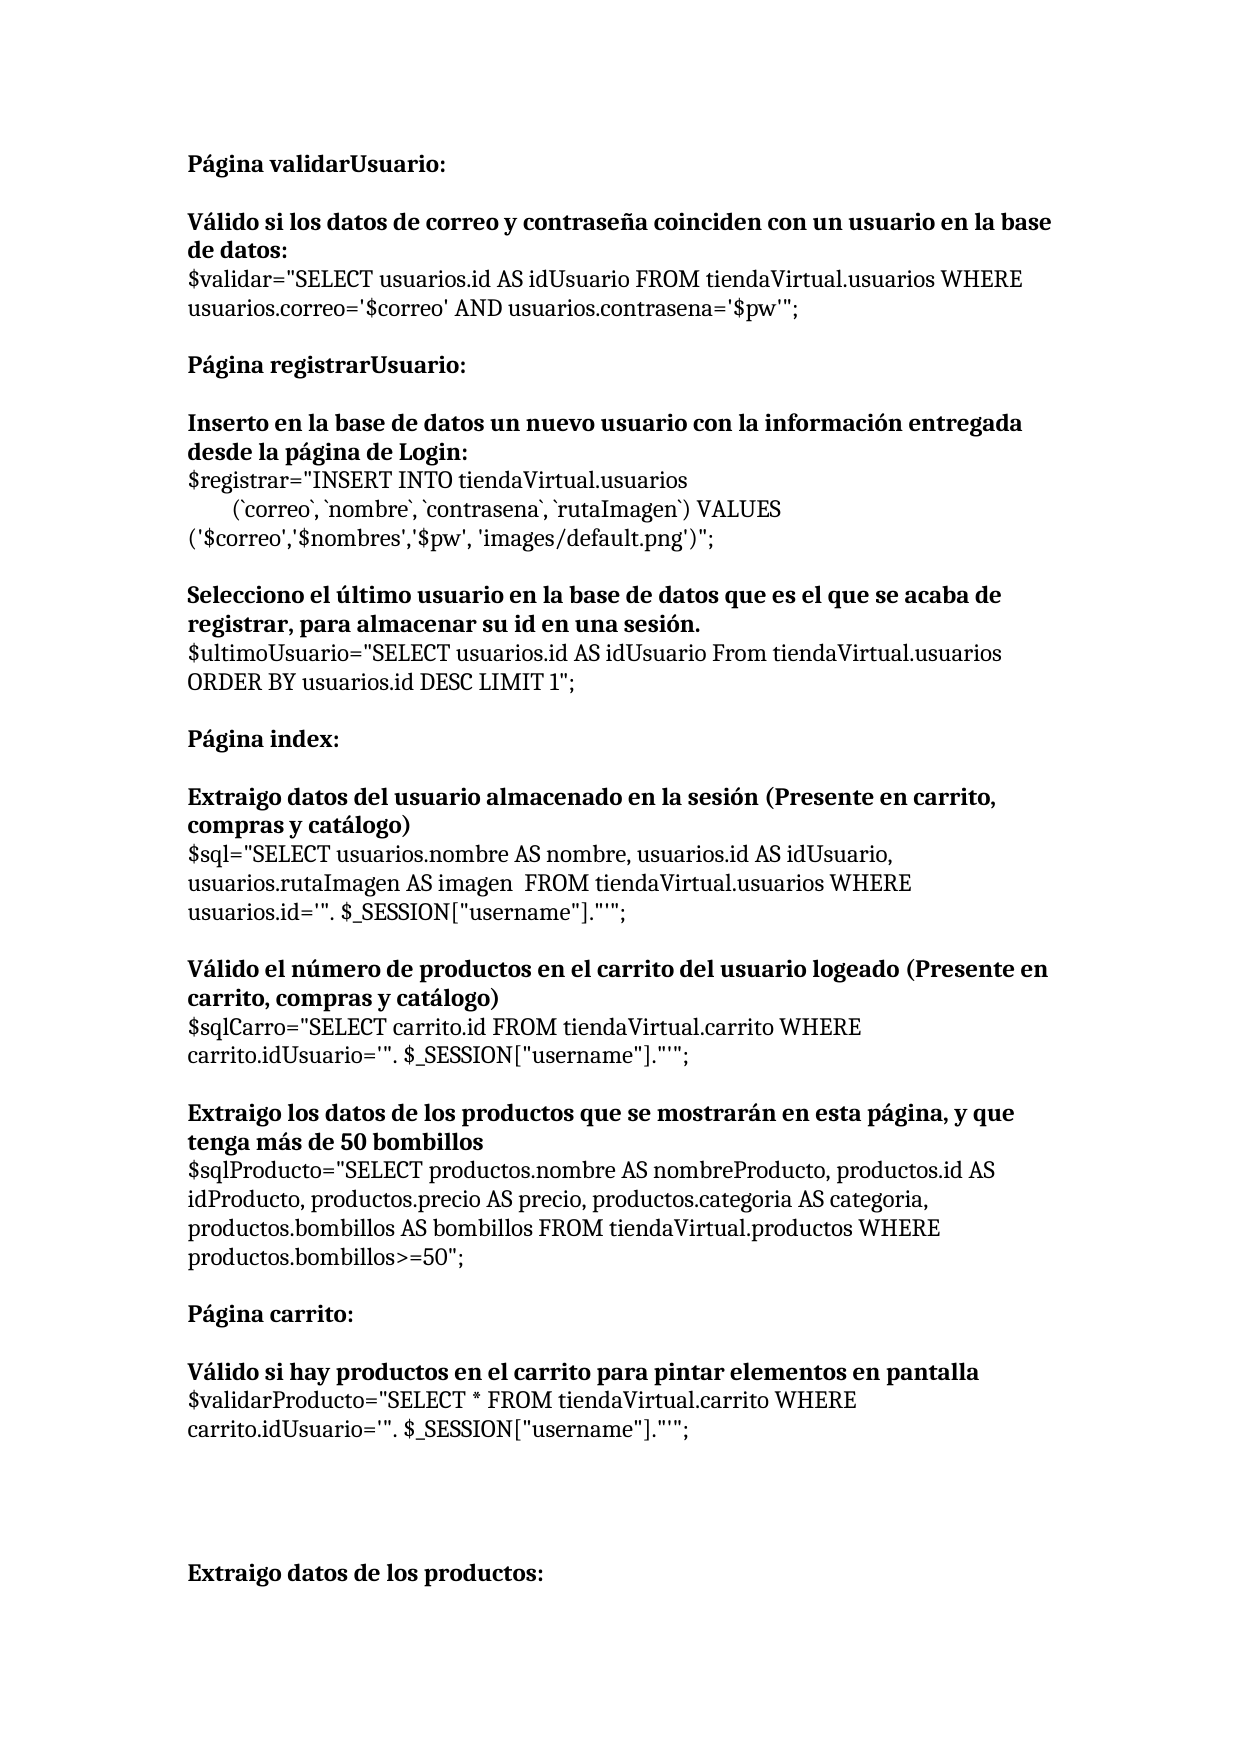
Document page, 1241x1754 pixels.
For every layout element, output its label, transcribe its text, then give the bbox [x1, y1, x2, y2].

text $sqlCarro="SELECT carrito.id FROM tiendaVirtual.carrito WHERE carrito.idUsuario='". $_SESSION["username"]."'"; [187, 1012, 1053, 1070]
text Extraigo datos del usuario almacenado en la sesión (Presente en carrito, compras y catálogo) [187, 782, 1053, 840]
text Válido el número de productos en el carrito del usuario logeado (Presente en carrito, compras y catálogo) [187, 955, 1053, 1012]
text $validarProducto="SELECT * FROM tiendaVirtual.carrito WHERE carrito.idUsuario='". $_SESSION["username"]."'"; [187, 1386, 1053, 1444]
text Inserto en la base de datos un nuevo usuario con la información entregada desde la página de Login: [187, 409, 1053, 466]
text Selecciono el último usuario en la base de datos que es el que se acaba de registrar, para almacenar su id en una sesión. [187, 581, 1053, 639]
text (`correo`, `nombre`, `contrasena`, `rutaImagen`) VALUES ('$correo','$nombres','$pw', 'images/default.png')"; [187, 495, 1053, 552]
text Página registrarUsuario: [187, 351, 1053, 380]
text Extraigo datos de los productos: [187, 1559, 1053, 1587]
text Extraigo los datos de los productos que se mostrarán en esta página, y que tenga más de 50 bombillos [187, 1099, 1053, 1156]
text Válido si los datos de correo y contraseña coinciden con un usuario en la base de datos: [187, 207, 1053, 265]
text Página validarUsuario: [187, 150, 1053, 179]
text $sqlProducto="SELECT productos.nombre AS nombreProducto, productos.id AS idProducto, productos.precio AS precio, productos.categoria AS categoria, productos.bombillos AS bombillos FROM tiendaVirtual.productos WHERE productos.bombillos>=50"; [187, 1156, 1053, 1271]
text $sql="SELECT usuarios.nombre AS nombre, usuarios.id AS idUsuario, usuarios.rutaImagen AS imagen FROM tiendaVirtual.usuarios WHERE usuarios.id='". $_SESSION["username"]."'"; [187, 840, 1053, 926]
text $validar="SELECT usuarios.id AS idUsuario FROM tiendaVirtual.usuarios WHERE usuarios.correo='$correo' AND usuarios.contrasena='$pw'"; [187, 265, 1053, 322]
text Página index: [187, 725, 1053, 754]
text $registrar="INSERT INTO tiendaVirtual.usuarios [187, 466, 1053, 495]
text Página carrito: [187, 1300, 1053, 1329]
text Válido si hay productos en el carrito para pintar elementos en pantalla [187, 1357, 1053, 1386]
text $ultimoUsuario="SELECT usuarios.id AS idUsuario From tiendaVirtual.usuarios ORDER BY usuarios.id DESC LIMIT 1"; [187, 639, 1053, 696]
